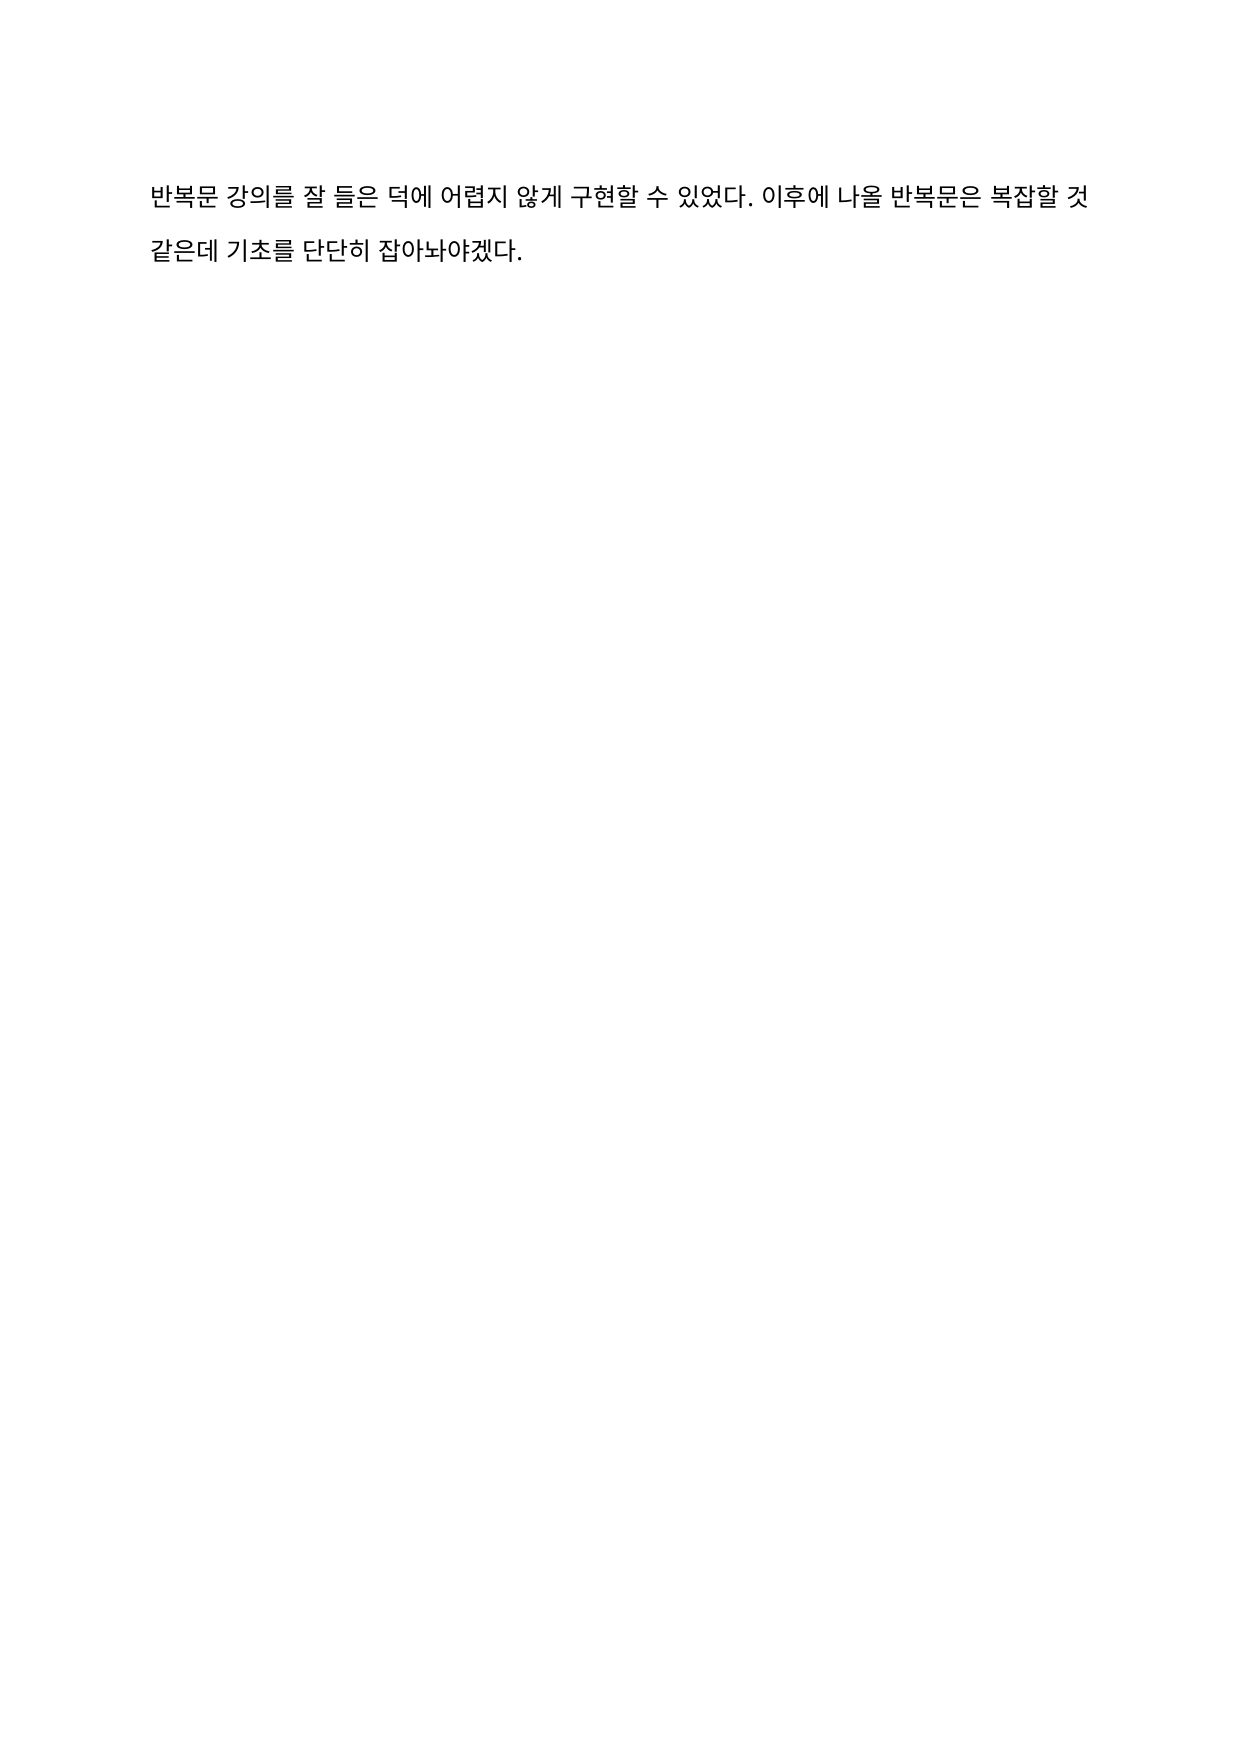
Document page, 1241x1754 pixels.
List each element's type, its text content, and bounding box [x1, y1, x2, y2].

text 반복문 강의를 잘 들은 덕에 어렵지 않게 구현할 수 있었다. 이후에 나올 반복문은 복잡할 것 같은데 기초를 단단히 잡아놔야겠다. [150, 177, 1090, 268]
